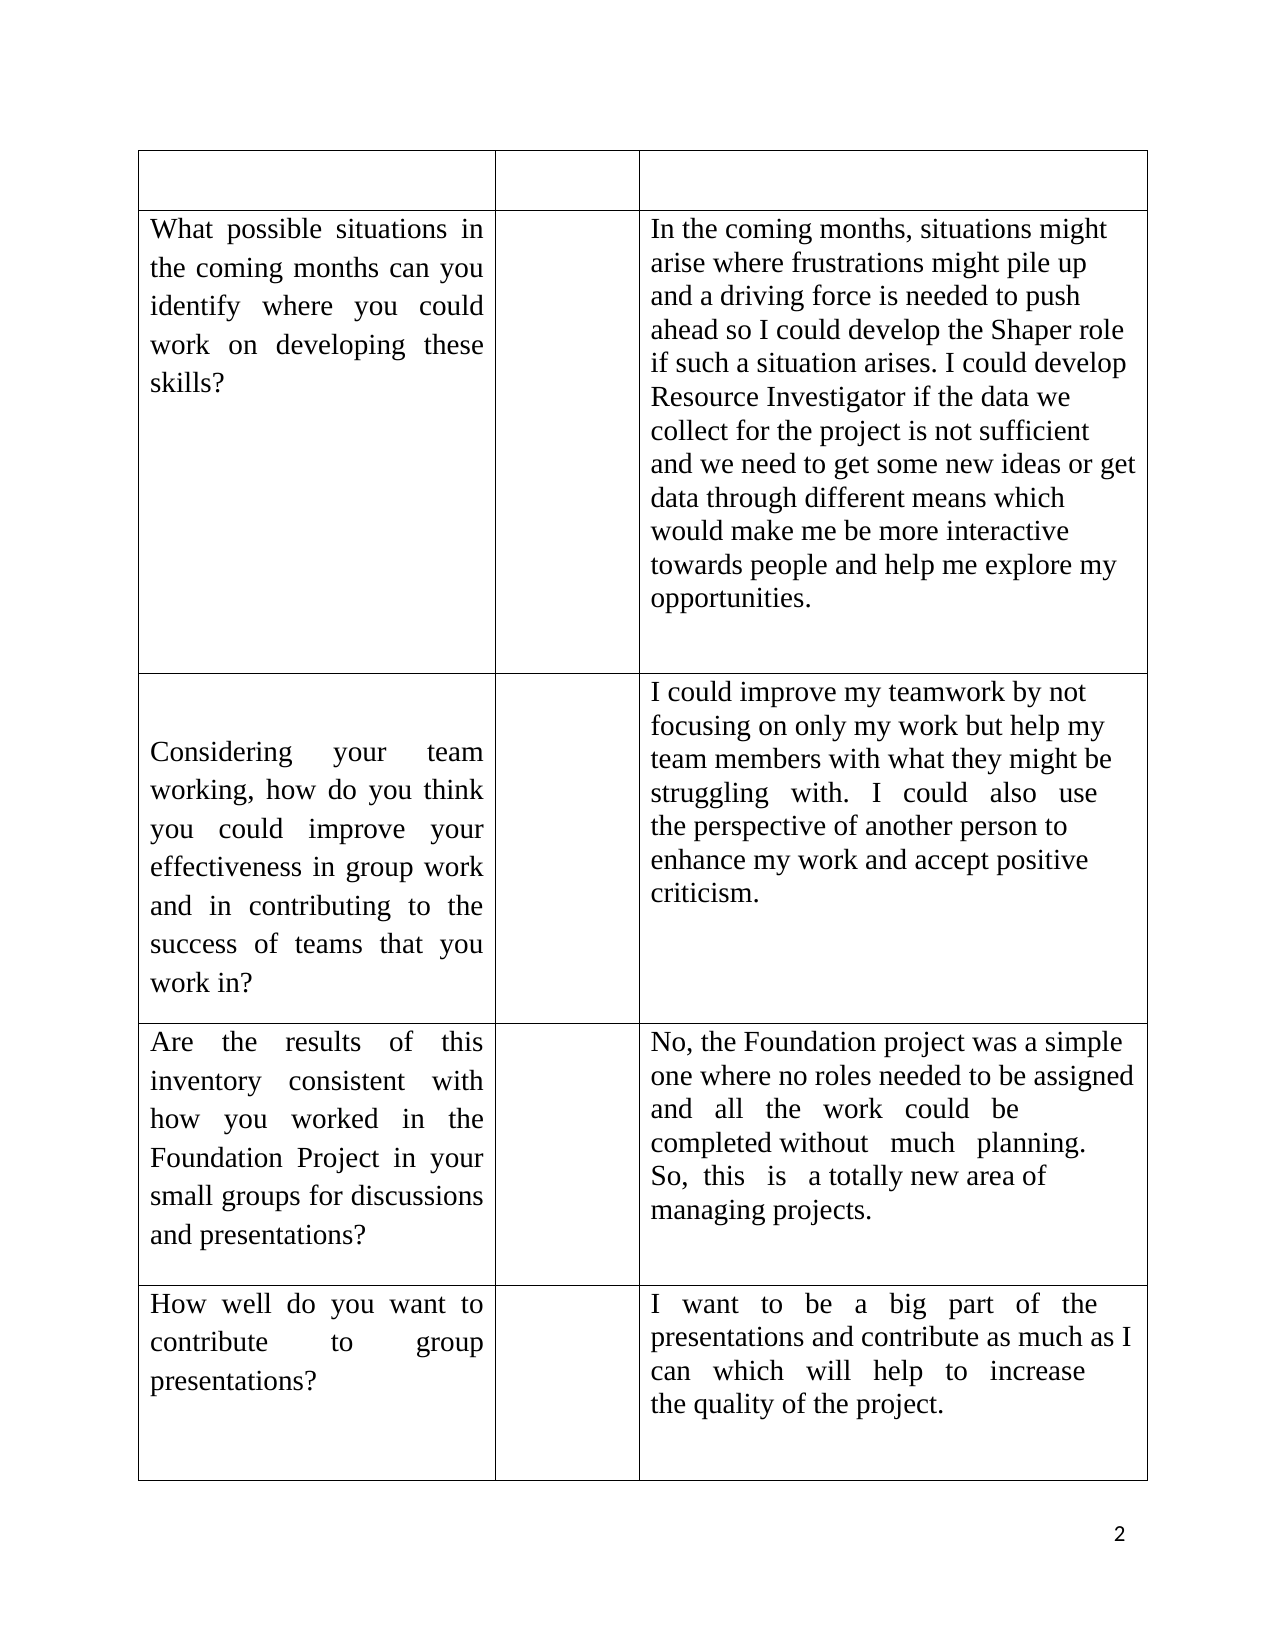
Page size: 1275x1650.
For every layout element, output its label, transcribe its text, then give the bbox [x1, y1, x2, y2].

table_cell [496, 674, 639, 1023]
table_cell I want to be a big part of the presentations and contribute as much as I can which will help to increase the quality of the project. [640, 1286, 1147, 1479]
table_cell [496, 1024, 639, 1285]
table_cell I could improve my teamwork by not focusing on only my work but help my team members with what they might be struggling with. I could also use the perspective of another person to enhance my work and accept positive criticism. [640, 674, 1147, 1023]
table_cell Considering your team working, how do you think you could improve your effectiveness in group work and in contributing to the success of teams that you work in? [139, 674, 495, 1023]
table_cell Are the results of this inventory consistent with how you worked in the Foundation Project in your small groups for discussions and presentations? [139, 1024, 495, 1285]
table_cell What possible situations in the coming months can you identify where you could work on developing these skills? [139, 211, 495, 673]
table_cell [496, 1286, 639, 1479]
table_cell [496, 151, 639, 210]
table_cell In the coming months, situations might arise where frustrations might pile up and a driving force is needed to push ahead so I could develop the Shaper role if such a situation arises. I could develop Resource Investigator if the data we collect for the project is not sufficient and we need to get some new ideas or get data through different means which would make me be more interactive towards people and help me explore my opportunities. [640, 211, 1147, 673]
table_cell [139, 151, 495, 210]
table_cell No, the Foundation project was a simple one where no roles needed to be assigned and all the work could be completed without much planning. So, this is a totally new area of managing projects. [640, 1024, 1147, 1285]
table_cell How well do you want to contribute to group presentations? [139, 1286, 495, 1479]
table_cell [496, 211, 639, 673]
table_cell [640, 151, 1147, 210]
